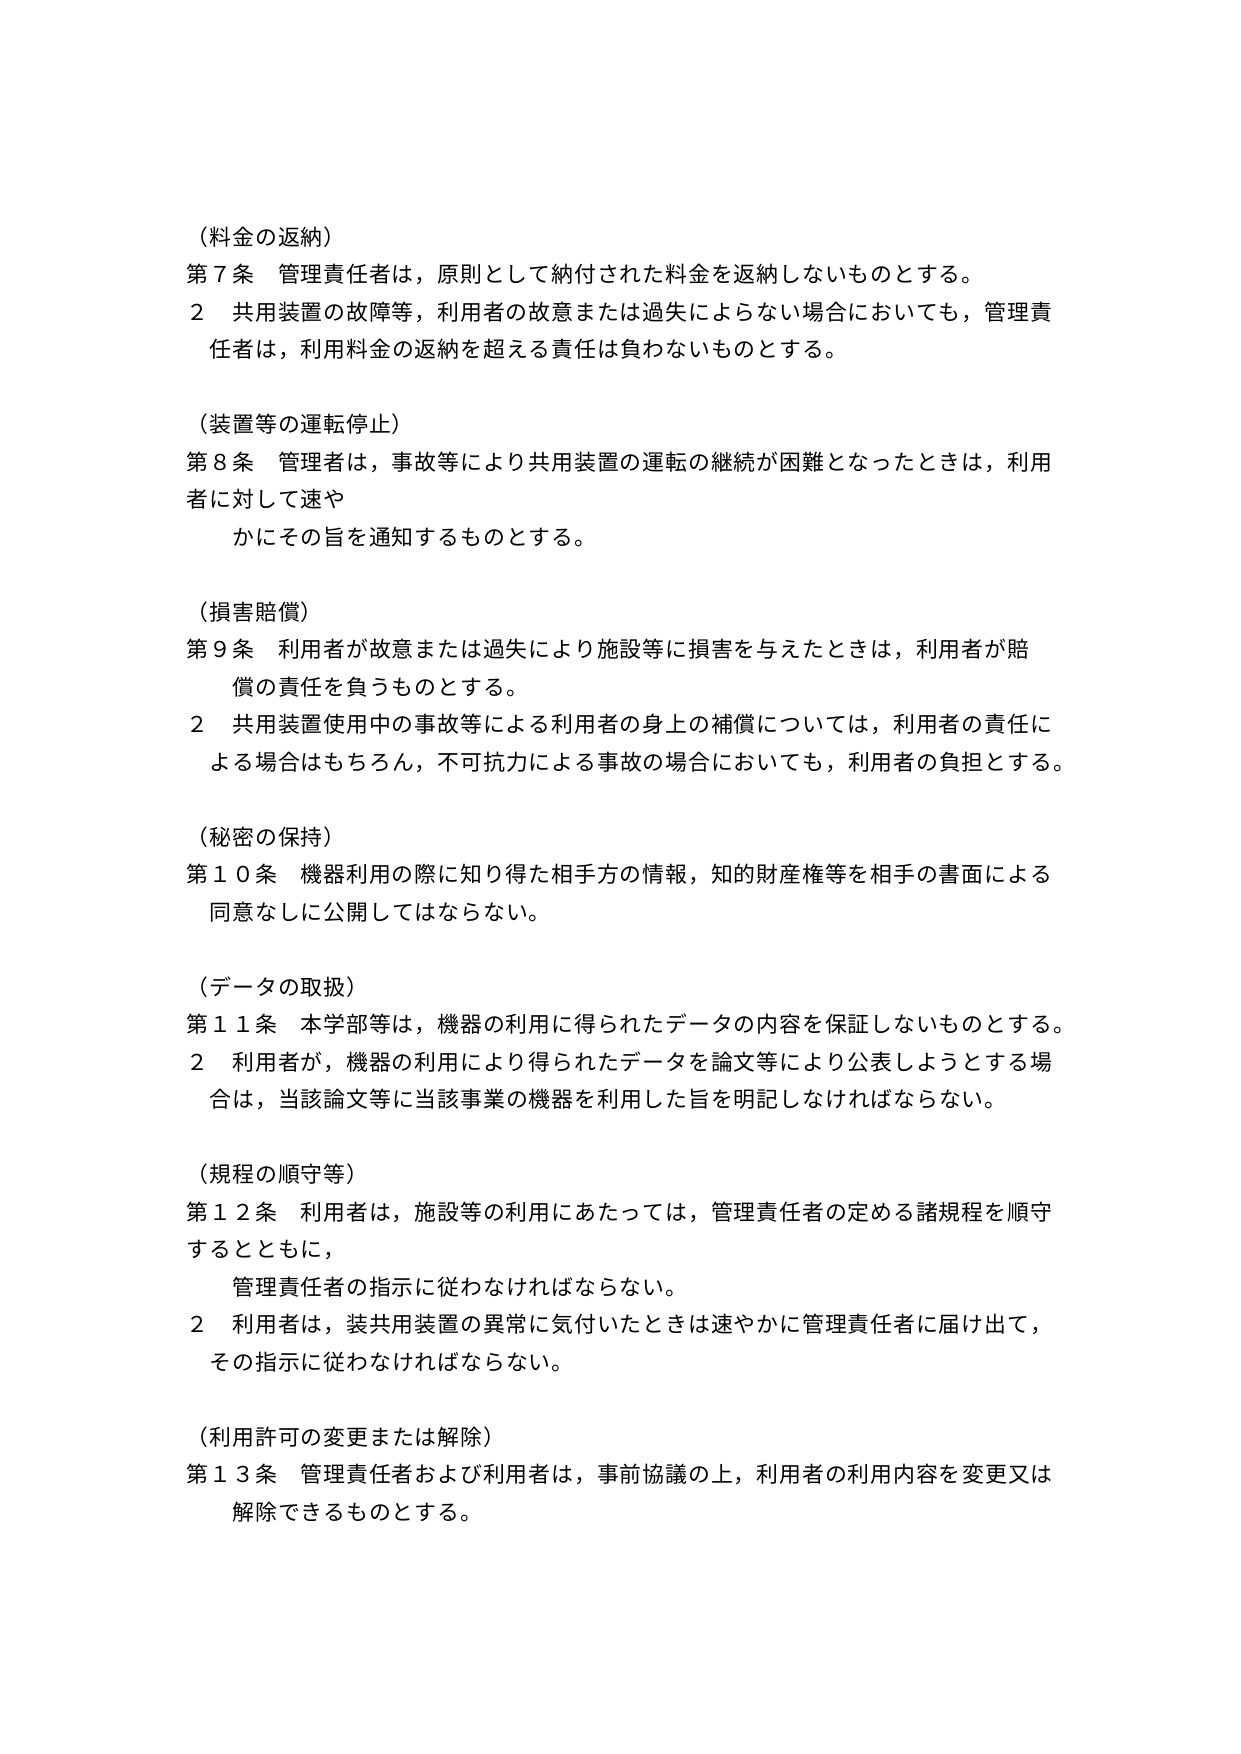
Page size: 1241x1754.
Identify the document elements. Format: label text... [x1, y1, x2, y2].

text 第１２条 利用者は，施設等の利用にあたっては，管理責任者の定める諸規程を順守するとともに， [187, 1192, 1053, 1267]
text ２ 共用装置使用中の事故等による利用者の身上の補償については，利用者の責任による場合はもちろん，不可抗力による事故の場合においても，利用者の負担とする。 [187, 704, 1053, 779]
text ２ 利用者は，装共用装置の異常に気付いたときは速やかに管理責任者に届け出て，その指示に従わなければならない。 [187, 1304, 1053, 1379]
text （損害賠償） [187, 592, 1053, 629]
text 第１０条 機器利用の際に知り得た相手方の情報，知的財産権等を相手の書面による同意なしに公開してはならない。 [187, 854, 1053, 929]
text （データの取扱） [187, 967, 1053, 1004]
text （利用許可の変更または解除） [187, 1417, 1053, 1454]
text （規程の順守等） [187, 1154, 1053, 1192]
text 第１１条 本学部等は，機器の利用に得られたデータの内容を保証しないものとする。 [187, 1004, 1053, 1042]
text 管理責任者の指示に従わなければならない。 [187, 1267, 1053, 1304]
text 償の責任を負うものとする。 [187, 667, 1053, 704]
text 第７条 管理責任者は，原則として納付された料金を返納しないものとする。 [187, 254, 1053, 292]
text （秘密の保持） [187, 817, 1053, 854]
text ２ 共用装置の故障等，利用者の故意または過失によらない場合においても，管理責任者は，利用料金の返納を超える責任は負わないものとする。 [187, 292, 1053, 367]
text ２ 利用者が，機器の利用により得られたデータを論文等により公表しようとする場合は，当該論文等に当該事業の機器を利用した旨を明記しなければならない。 [187, 1042, 1053, 1117]
text 第９条 利用者が故意または過失により施設等に損害を与えたときは，利用者が賠 [187, 629, 1053, 667]
text かにその旨を通知するものとする。 [187, 517, 1053, 554]
text （装置等の運転停止） [187, 404, 1053, 442]
text 第１３条 管理責任者および利用者は，事前協議の上，利用者の利用内容を変更又は解除できるものとする。 [187, 1454, 1053, 1529]
text 第８条 管理者は，事故等により共用装置の運転の継続が困難となったときは，利用者に対して速や [187, 442, 1053, 517]
text （料金の返納） [187, 217, 1053, 254]
